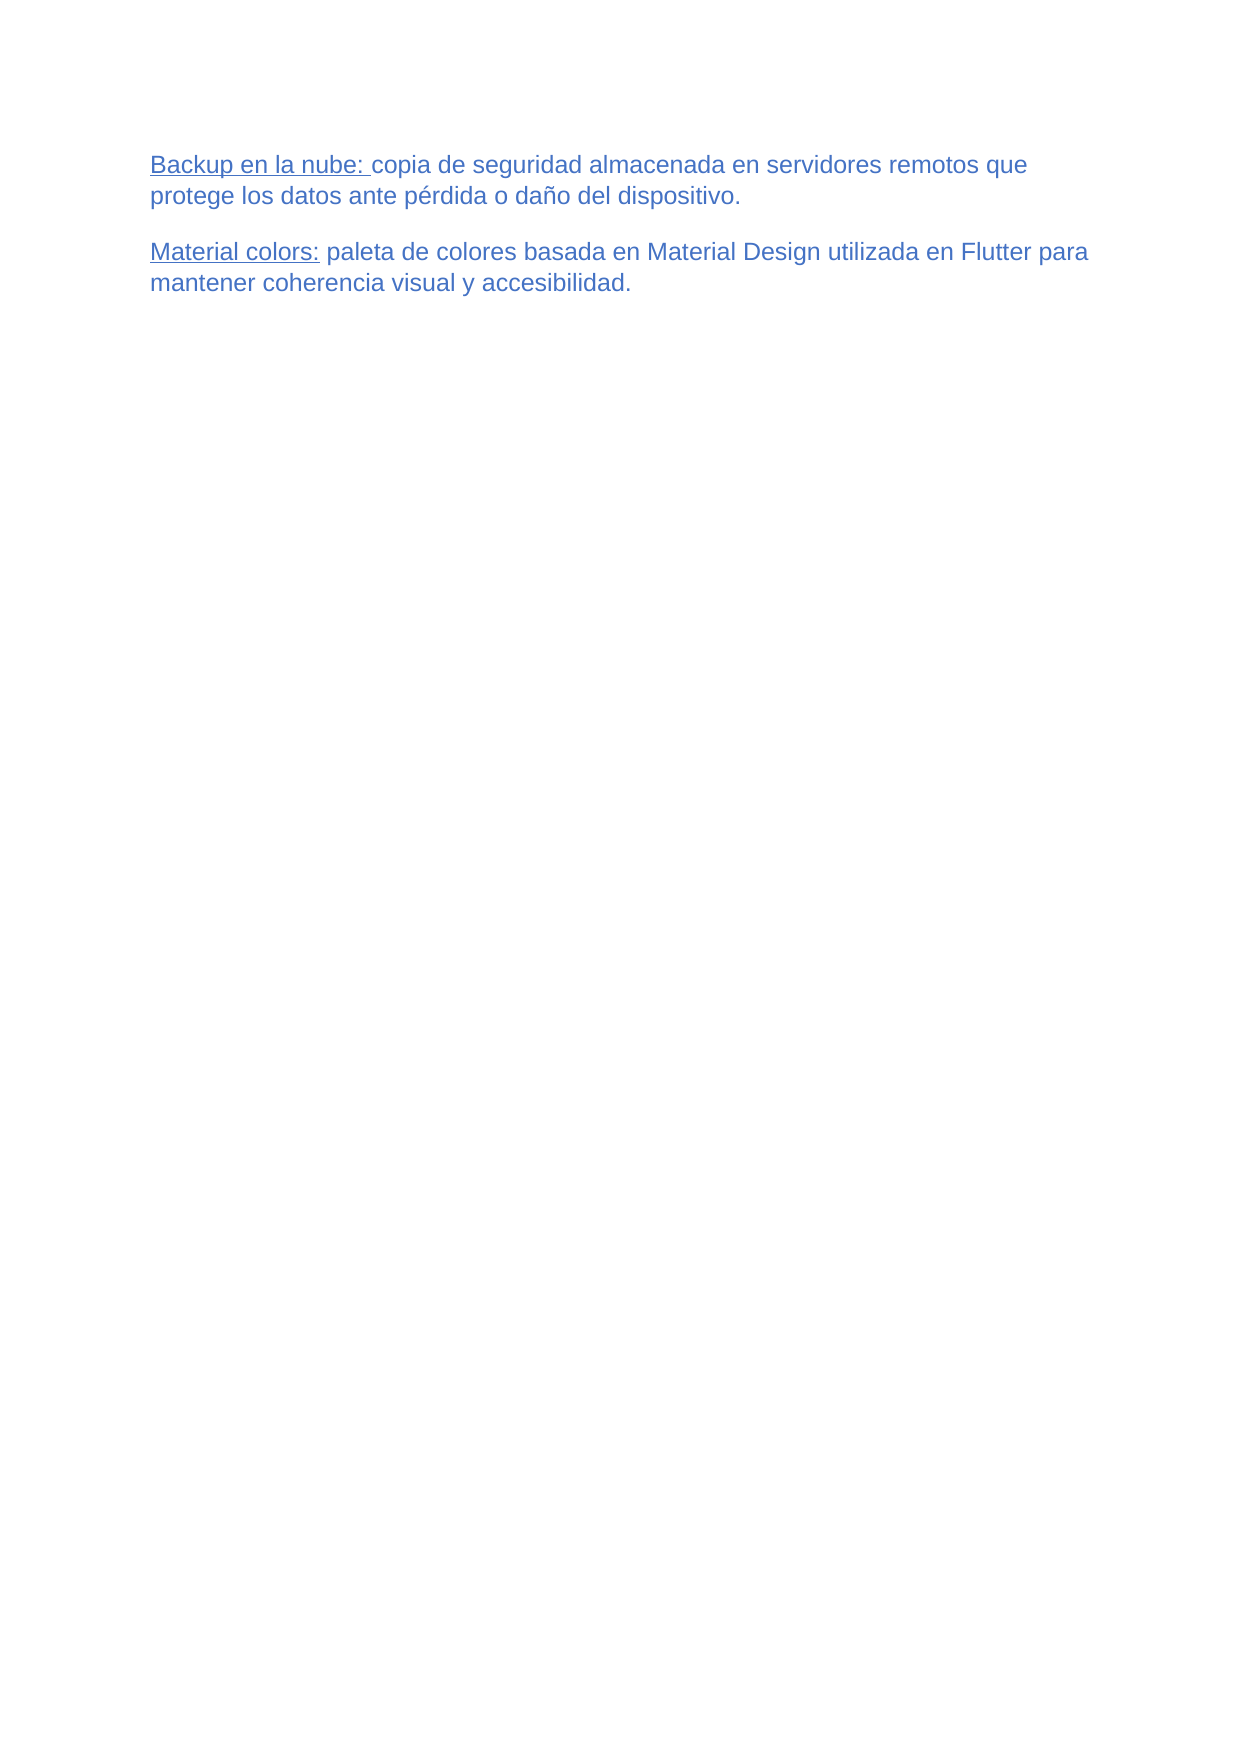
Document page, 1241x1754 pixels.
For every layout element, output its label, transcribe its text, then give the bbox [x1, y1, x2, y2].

text Backup en la nube: copia de seguridad almacenada en servidores remotos que protege los datos ante pérdida o daño del dispositivo. [150, 150, 1090, 210]
text Material colors: paleta de colores basada en Material Design utilizada en Flutter para mantener coherencia visual y accesibilidad. [150, 237, 1090, 297]
